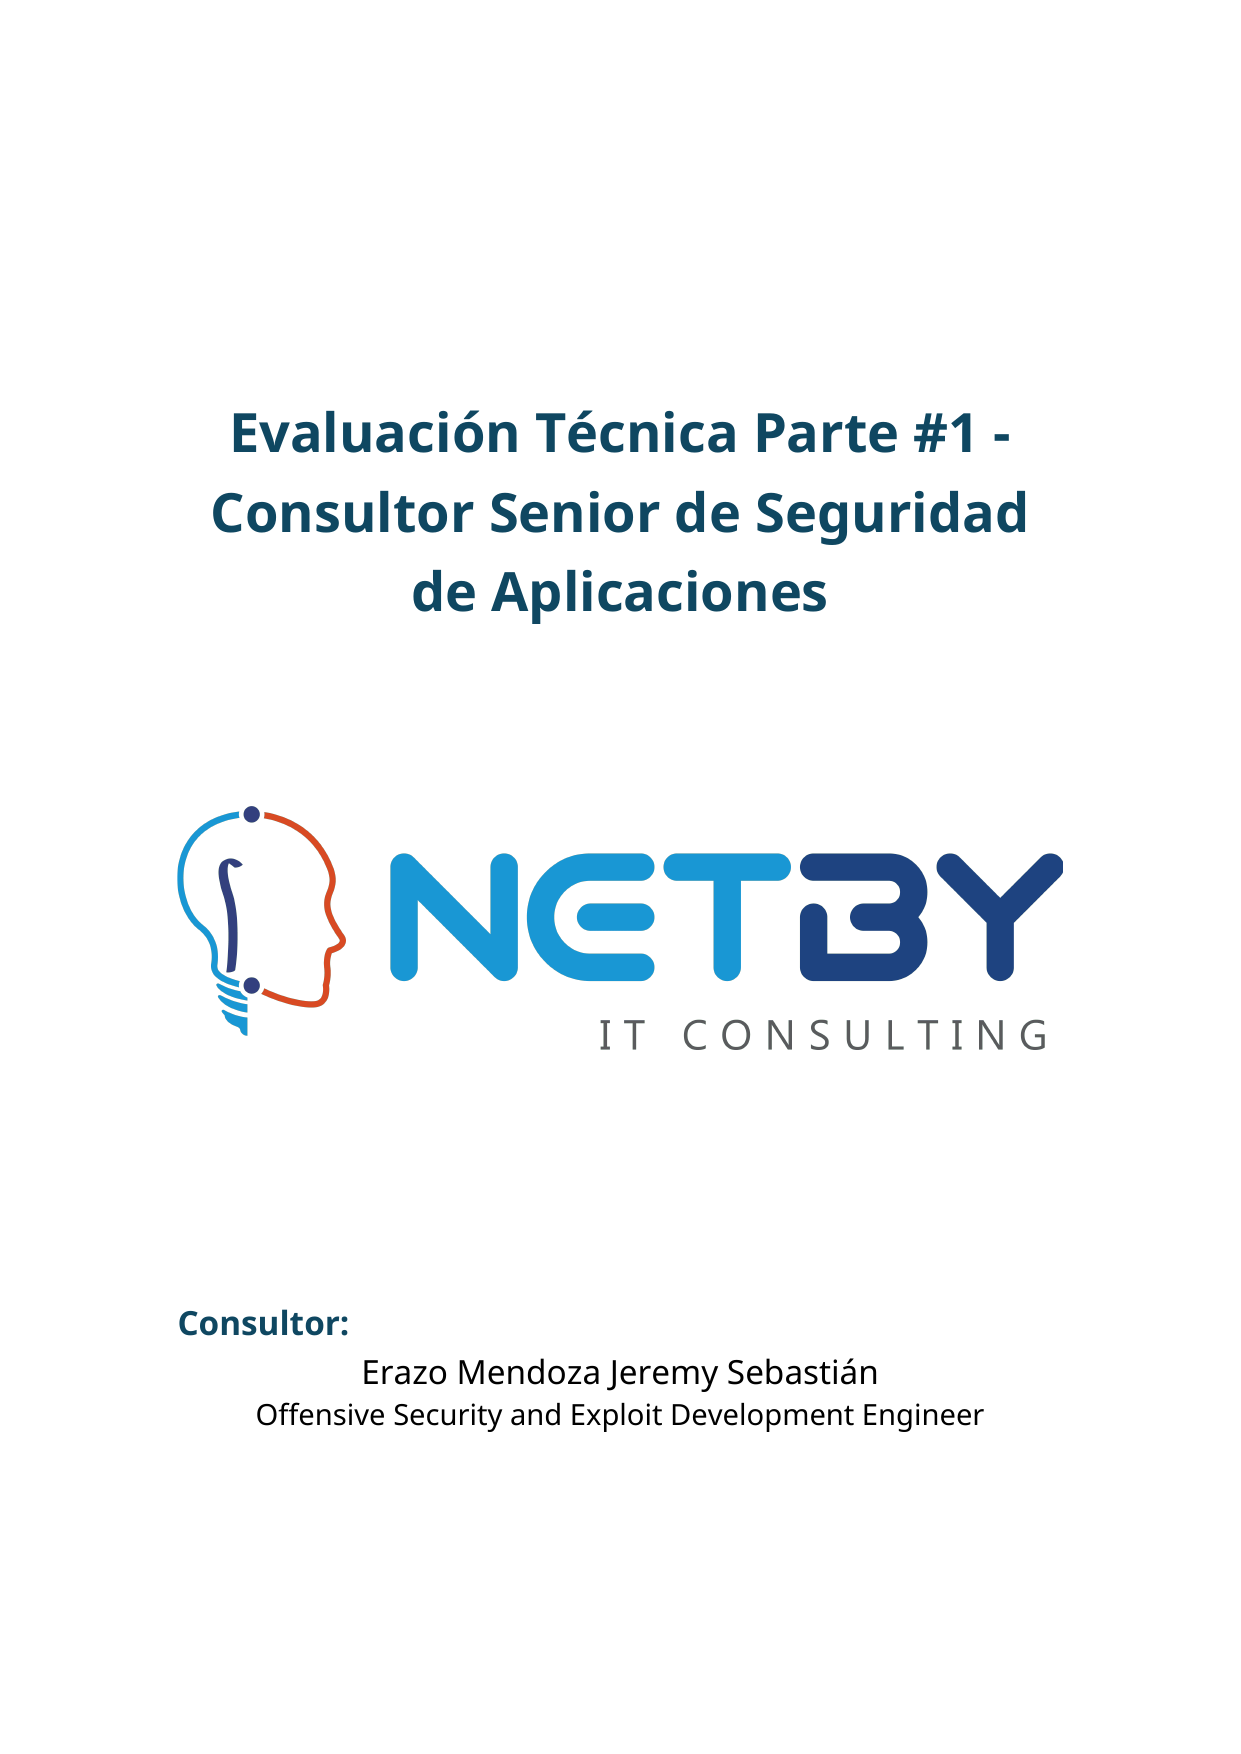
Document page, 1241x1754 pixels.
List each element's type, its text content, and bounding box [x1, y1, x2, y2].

subtitle Erazo Mendoza Jeremy Sebastián [177, 1349, 1063, 1394]
subtitle Evaluación Técnica Parte #1 - Consultor Senior de Seguridad de Aplicaciones [177, 394, 1063, 627]
subtitle Offensive Security and Exploit Development Engineer [177, 1394, 1063, 1434]
picture [177, 806, 1063, 1050]
subtitle Consultor: [177, 1300, 1063, 1345]
